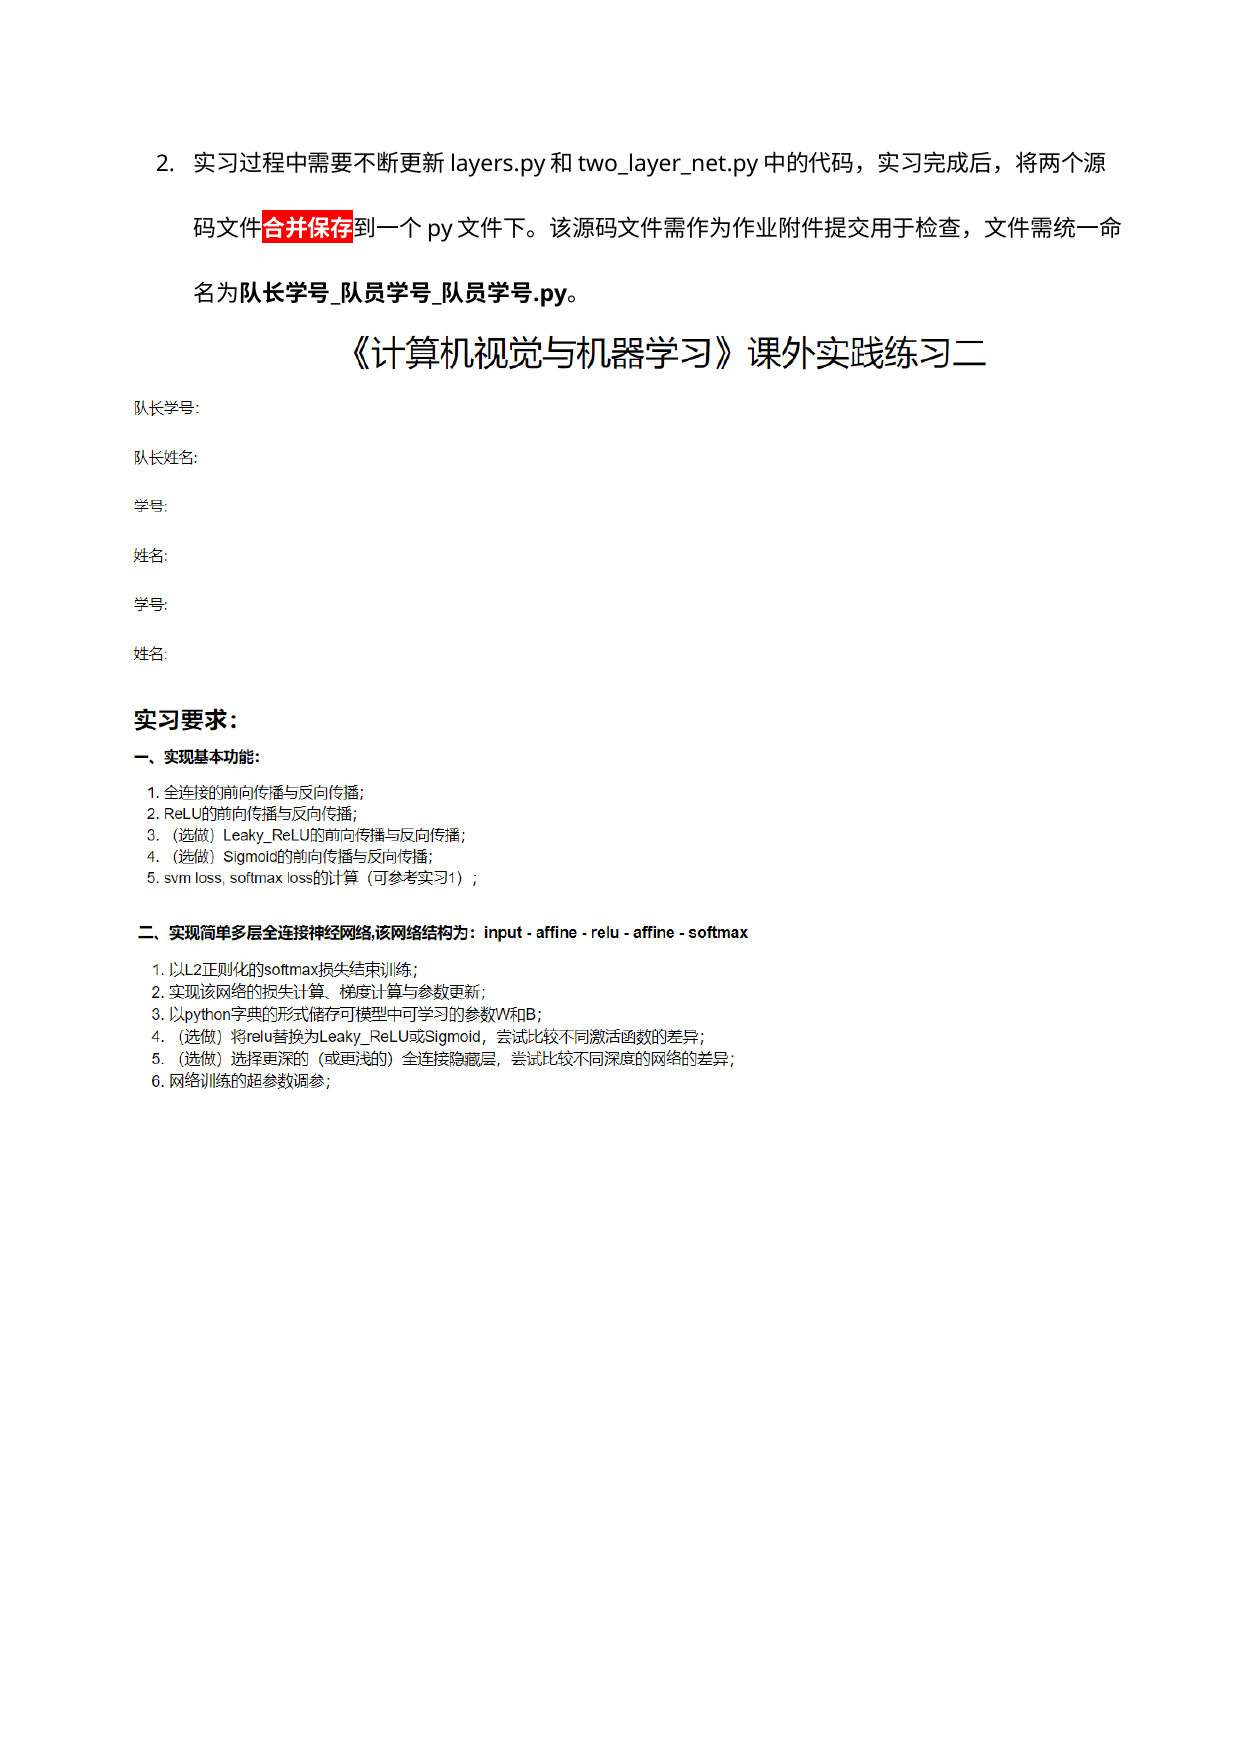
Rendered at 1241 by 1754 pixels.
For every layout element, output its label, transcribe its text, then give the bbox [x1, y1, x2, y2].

picture [118, 324, 1123, 899]
picture [118, 909, 1123, 1104]
list 实习过程中需要不断更新layers.py和two_layer_net.py中的代码，实习完成后，将两个源码文件合并保存到一个py文件下。该源码文件需作为作业附件提交用于检查，文件需统一命名为队长学号_队员学号_队员学号.py。 [156, 129, 1122, 324]
